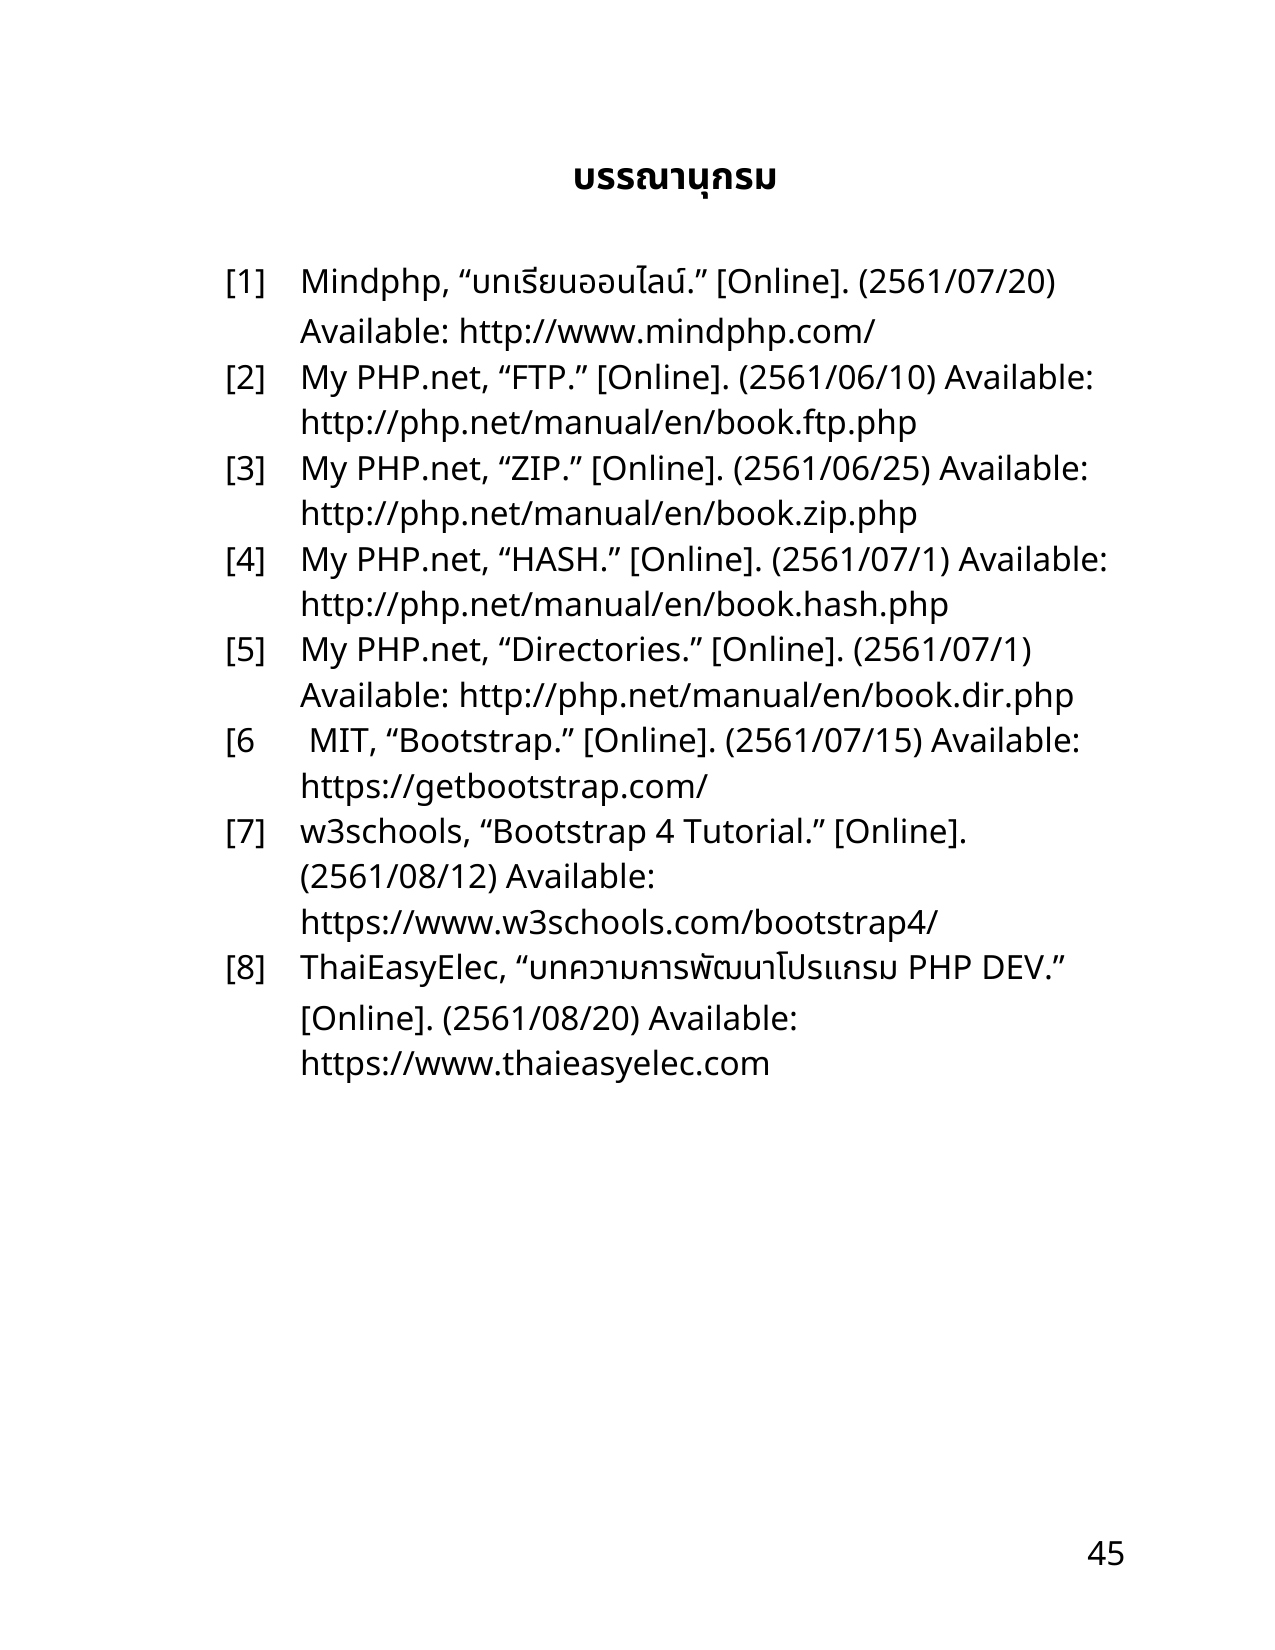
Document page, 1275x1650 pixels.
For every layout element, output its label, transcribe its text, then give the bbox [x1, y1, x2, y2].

text [1] Mindphp, “บทเรียนออนไลน์.” [Online]. (2561/07/20) Available: http://www.mindphp.com/ [225, 258, 1125, 354]
text [5] My PHP.net, “Directories.” [Online]. (2561/07/1) Available: http://php.net/manual/en/book.dir.php [225, 626, 1125, 717]
text [6 MIT, “Bootstrap.” [Online]. (2561/07/15) Available: [225, 717, 1125, 762]
text [2] My PHP.net, “FTP.” [Online]. (2561/06/10) Available: http://php.net/manual/en/book.ftp.php [225, 354, 1125, 444]
text [8] ThaiEasyElec, “บทความการพัฒนาโปรแกรม PHP DEV.” [Online]. (2561/08/20) Available: https://www.thaieasyelec.com [225, 944, 1125, 1086]
text [3] My PHP.net, “ZIP.” [Online]. (2561/06/25) Available: http://php.net/manual/en/book.zip.php [225, 444, 1125, 535]
text บรรณานุกรม [225, 150, 1125, 207]
text [4] My PHP.net, “HASH.” [Online]. (2561/07/1) Available: http://php.net/manual/en/book.hash.php [225, 535, 1125, 626]
text https://getbootstrap.com/ [225, 762, 1125, 808]
text [7] w3schools, “Bootstrap 4 Tutorial.” [Online]. (2561/08/12) Available: https://www.w3schools.com/bootstrap4/ [225, 808, 1125, 944]
